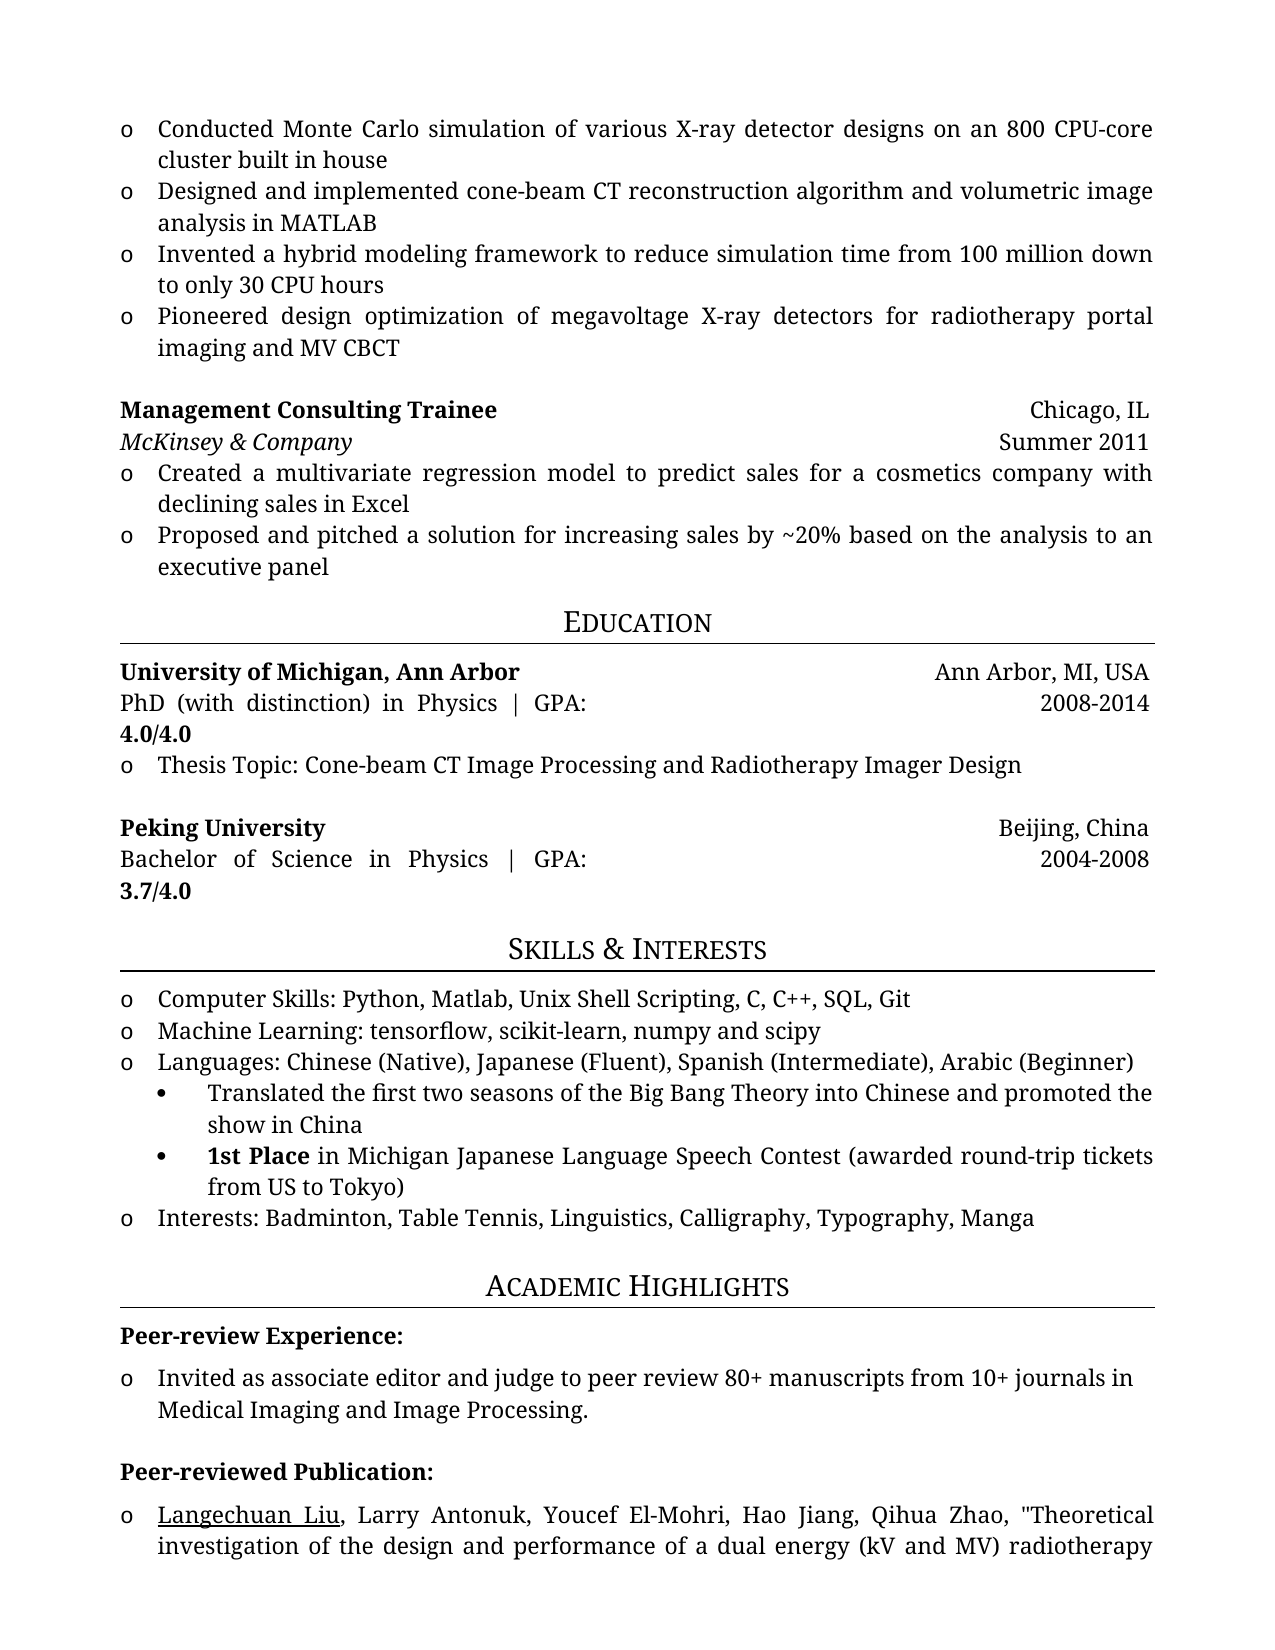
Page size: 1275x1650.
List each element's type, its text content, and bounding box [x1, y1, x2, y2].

list Computer Skills: Python, Matlab, Unix Shell Scripting, C, C++, SQL, Git [120, 983, 1155, 1014]
table_cell Bachelor of Science in Physics | GPA: 3.7/4.0 [109, 843, 598, 906]
text Peer-reviewed Publication: [120, 1456, 1155, 1487]
table_cell 2004-2008 [598, 843, 1161, 906]
table_header Management Consulting Trainee [109, 394, 598, 425]
table_cell Summer 2011 [598, 425, 1161, 457]
list Translated the first two seasons of the Big Bang Theory into Chinese and promoted the show in China [157, 1077, 1155, 1140]
list Machine Learning: tensorflow, scikit-learn, numpy and scipy [120, 1014, 1155, 1046]
table_header Peking University [109, 812, 598, 843]
text EDUCATION [120, 601, 1155, 643]
list Interests: Badminton, Table Tennis, Linguistics, Calligraphy, Typography, Manga [120, 1202, 1155, 1234]
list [120, 1499, 1155, 1561]
list Languages: Chinese (Native), Japanese (Fluent), Spanish (Intermediate), Arabic (Beginner) [120, 1046, 1155, 1077]
list Proposed and pitched a solution for increasing sales by ~20% based on the analysis to an executive panel [120, 519, 1155, 582]
text SKILLS & INTERESTS [120, 928, 1155, 970]
table_header University of Michigan, Ann Arbor [109, 644, 598, 687]
table_cell McKinsey & Company [109, 425, 598, 457]
table_cell 2008-2014 [598, 687, 1161, 749]
table_header Beijing, China [598, 812, 1161, 843]
table_header Chicago, IL [598, 394, 1161, 425]
list Designed and implemented cone-beam CT reconstruction algorithm and volumetric image analysis in MATLAB [120, 175, 1155, 238]
list Thesis Topic: Cone-beam CT Image Processing and Radiotherapy Imager Design [120, 749, 1155, 781]
list Conducted Monte Carlo simulation of various X-ray detector designs on an 800 CPU-core cluster built in house [120, 112, 1155, 175]
list Created a multivariate regression model to predict sales for a cosmetics company with declining sales in Excel [120, 457, 1155, 519]
text Peer-review Experience: [120, 1319, 1155, 1351]
table_header Ann Arbor, MI, USA [598, 644, 1161, 687]
list Pioneered design optimization of megavoltage X-ray detectors for radiotherapy portal imaging and MV CBCT [120, 300, 1155, 363]
list Invited as associate editor and judge to peer review 80+ manuscripts from 10+ journals in Medical Imaging and Image Processing. [120, 1362, 1155, 1425]
list Invented a hybrid modeling framework to reduce simulation time from 100 million down to only 30 CPU hours [120, 238, 1155, 300]
text ACADEMIC HIGHLIGHTS [120, 1265, 1155, 1307]
list 1st Place in Michigan Japanese Language Speech Contest (awarded round-trip tickets from US to Tokyo) [157, 1140, 1155, 1202]
table_cell PhD (with distinction) in Physics | GPA: 4.0/4.0 [109, 687, 598, 749]
